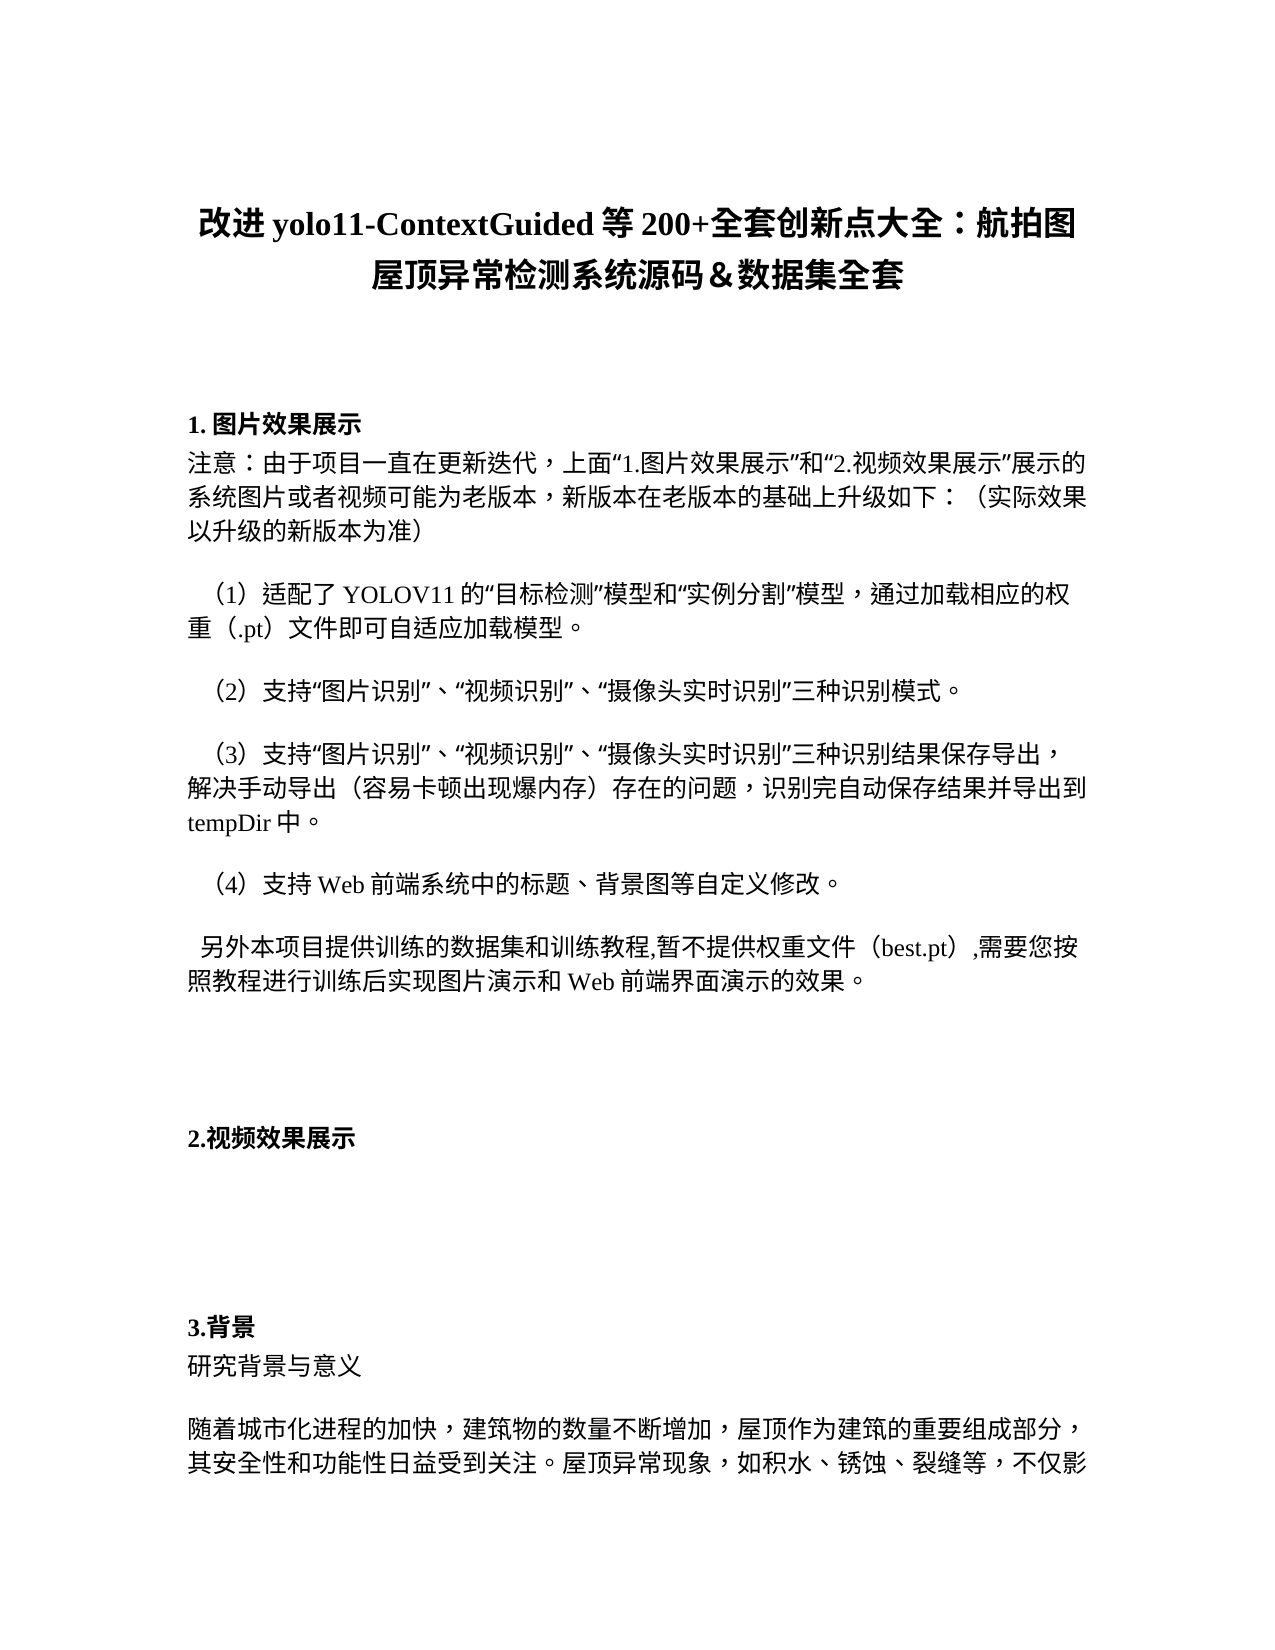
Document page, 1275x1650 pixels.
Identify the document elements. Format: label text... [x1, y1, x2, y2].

subtitle 改进yolo11-ContextGuided等200+全套创新点大全：航拍图屋顶异常检测系统源码＆数据集全套 [187, 200, 1087, 298]
text 注意：由于项目一直在更新迭代，上面“1.图片效果展示”和“2.视频效果展示”展示的系统图片或者视频可能为老版本，新版本在老版本的基础上升级如下：（实际效果以升级的新版本为准） （1）适配了YOLOV11的“目标检测”模型和“实例分割”模型，通过加载相应的权重（.pt）文件即可自适应加载模型。 （2）支持“图片识别”、“视频识别”、“摄像头实时识别”三种识别模式。 （3）支持“图片识别”、“视频识别”、“摄像头实时识别”三种识别结果保存导出，解决手动导出（容易卡顿出现爆内存）存在的问题，识别完自动保存结果并导出到tempDir中。 （4）支持Web前端系统中的标题、背景图等自定义修改。 另外本项目提供训练的数据集和训练教程,暂不提供权重文件（best.pt）,需要您按照教程进行训练后实现图片演示和Web前端界面演示的效果。 [187, 446, 1087, 998]
subtitle 3.背景 [187, 1309, 1087, 1343]
subtitle 2.视频效果展示 [187, 1121, 1087, 1155]
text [187, 1349, 1087, 1479]
subtitle 1. 图片效果展示 [187, 406, 1087, 441]
